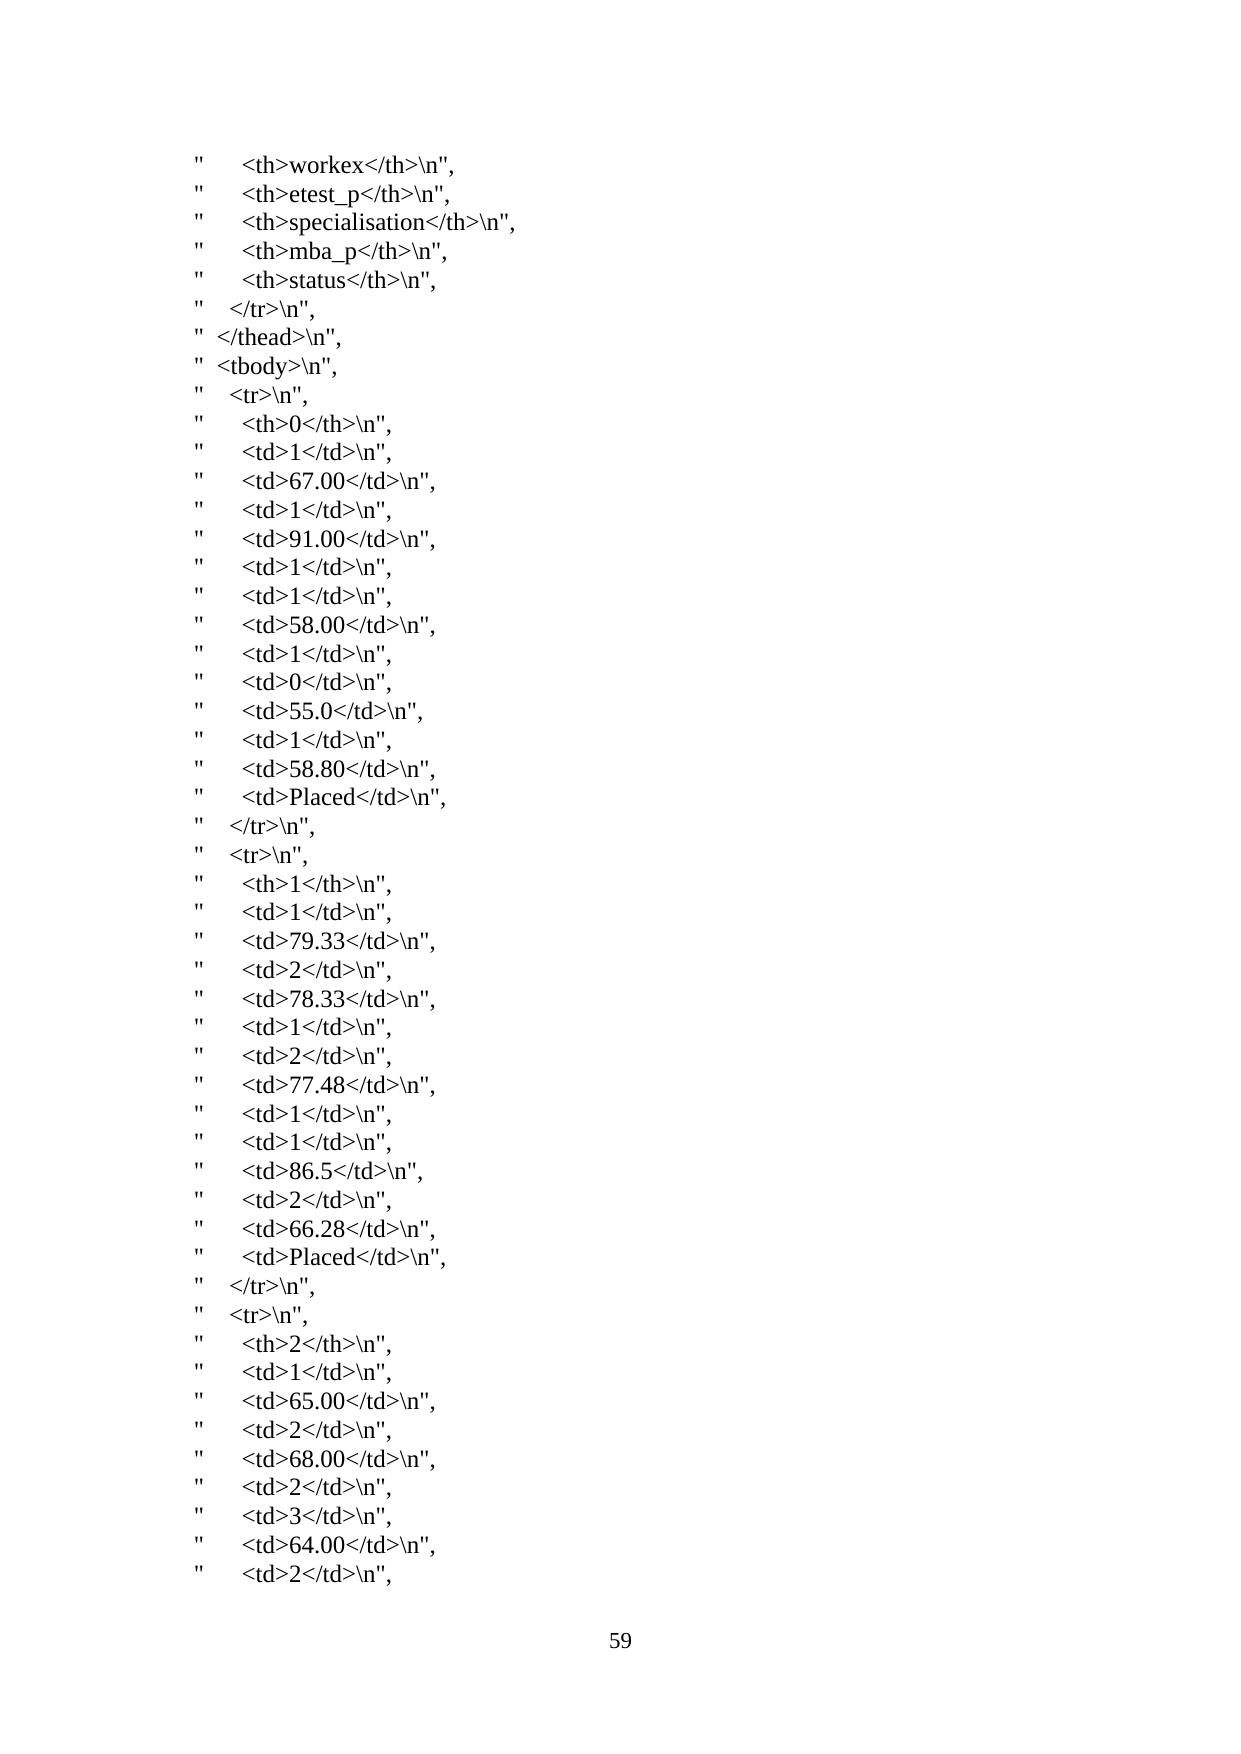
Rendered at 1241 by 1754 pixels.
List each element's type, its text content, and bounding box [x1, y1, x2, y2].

text " </thead>\n", [150, 322, 1090, 351]
text " <th>mba_p</th>\n", [150, 236, 1090, 265]
text " <td>1</td>\n", [150, 725, 1090, 754]
text " <td>2</td>\n", [150, 955, 1090, 984]
text " <td>2</td>\n", [150, 1472, 1090, 1501]
text " <td>78.33</td>\n", [150, 984, 1090, 1012]
text " <td>68.00</td>\n", [150, 1444, 1090, 1472]
text " <td>1</td>\n", [150, 1357, 1090, 1386]
text " <td>3</td>\n", [150, 1501, 1090, 1530]
text " </tr>\n", [150, 1271, 1090, 1300]
text " <td>1</td>\n", [150, 552, 1090, 581]
text " <tr>\n", [150, 380, 1090, 409]
text " <td>1</td>\n", [150, 1012, 1090, 1041]
text " <th>specialisation</th>\n", [150, 207, 1090, 236]
text " <tbody>\n", [150, 351, 1090, 380]
text " <td>0</td>\n", [150, 667, 1090, 696]
text " <td>86.5</td>\n", [150, 1156, 1090, 1185]
text " <td>1</td>\n", [150, 1099, 1090, 1127]
text " <tr>\n", [150, 840, 1090, 869]
text " <td>1</td>\n", [150, 495, 1090, 524]
text " <td>1</td>\n", [150, 581, 1090, 610]
text " <td>66.28</td>\n", [150, 1214, 1090, 1242]
text " </tr>\n", [150, 294, 1090, 322]
text " <td>91.00</td>\n", [150, 524, 1090, 552]
text " <td>2</td>\n", [150, 1415, 1090, 1444]
text " <th>etest_p</th>\n", [150, 179, 1090, 207]
text " <td>1</td>\n", [150, 437, 1090, 466]
text " <td>2</td>\n", [150, 1185, 1090, 1214]
text " <td>58.80</td>\n", [150, 754, 1090, 782]
text " <td>1</td>\n", [150, 897, 1090, 926]
text " <td>1</td>\n", [150, 1127, 1090, 1156]
text " <td>Placed</td>\n", [150, 782, 1090, 811]
text " <td>65.00</td>\n", [150, 1386, 1090, 1415]
text " <th>status</th>\n", [150, 265, 1090, 294]
text " <td>2</td>\n", [150, 1559, 1090, 1587]
text " <th>1</th>\n", [150, 869, 1090, 897]
text " <th>2</th>\n", [150, 1329, 1090, 1357]
text " <td>64.00</td>\n", [150, 1530, 1090, 1559]
text " <td>55.0</td>\n", [150, 696, 1090, 725]
text " <td>67.00</td>\n", [150, 466, 1090, 495]
text " <td>77.48</td>\n", [150, 1070, 1090, 1099]
text " <td>Placed</td>\n", [150, 1242, 1090, 1271]
text " <td>58.00</td>\n", [150, 610, 1090, 639]
text " <th>0</th>\n", [150, 409, 1090, 437]
text " <td>79.33</td>\n", [150, 926, 1090, 955]
text " <td>1</td>\n", [150, 639, 1090, 667]
text " <tr>\n", [150, 1300, 1090, 1329]
text " <th>workex</th>\n", [150, 150, 1090, 179]
text " </tr>\n", [150, 811, 1090, 840]
text " <td>2</td>\n", [150, 1041, 1090, 1070]
